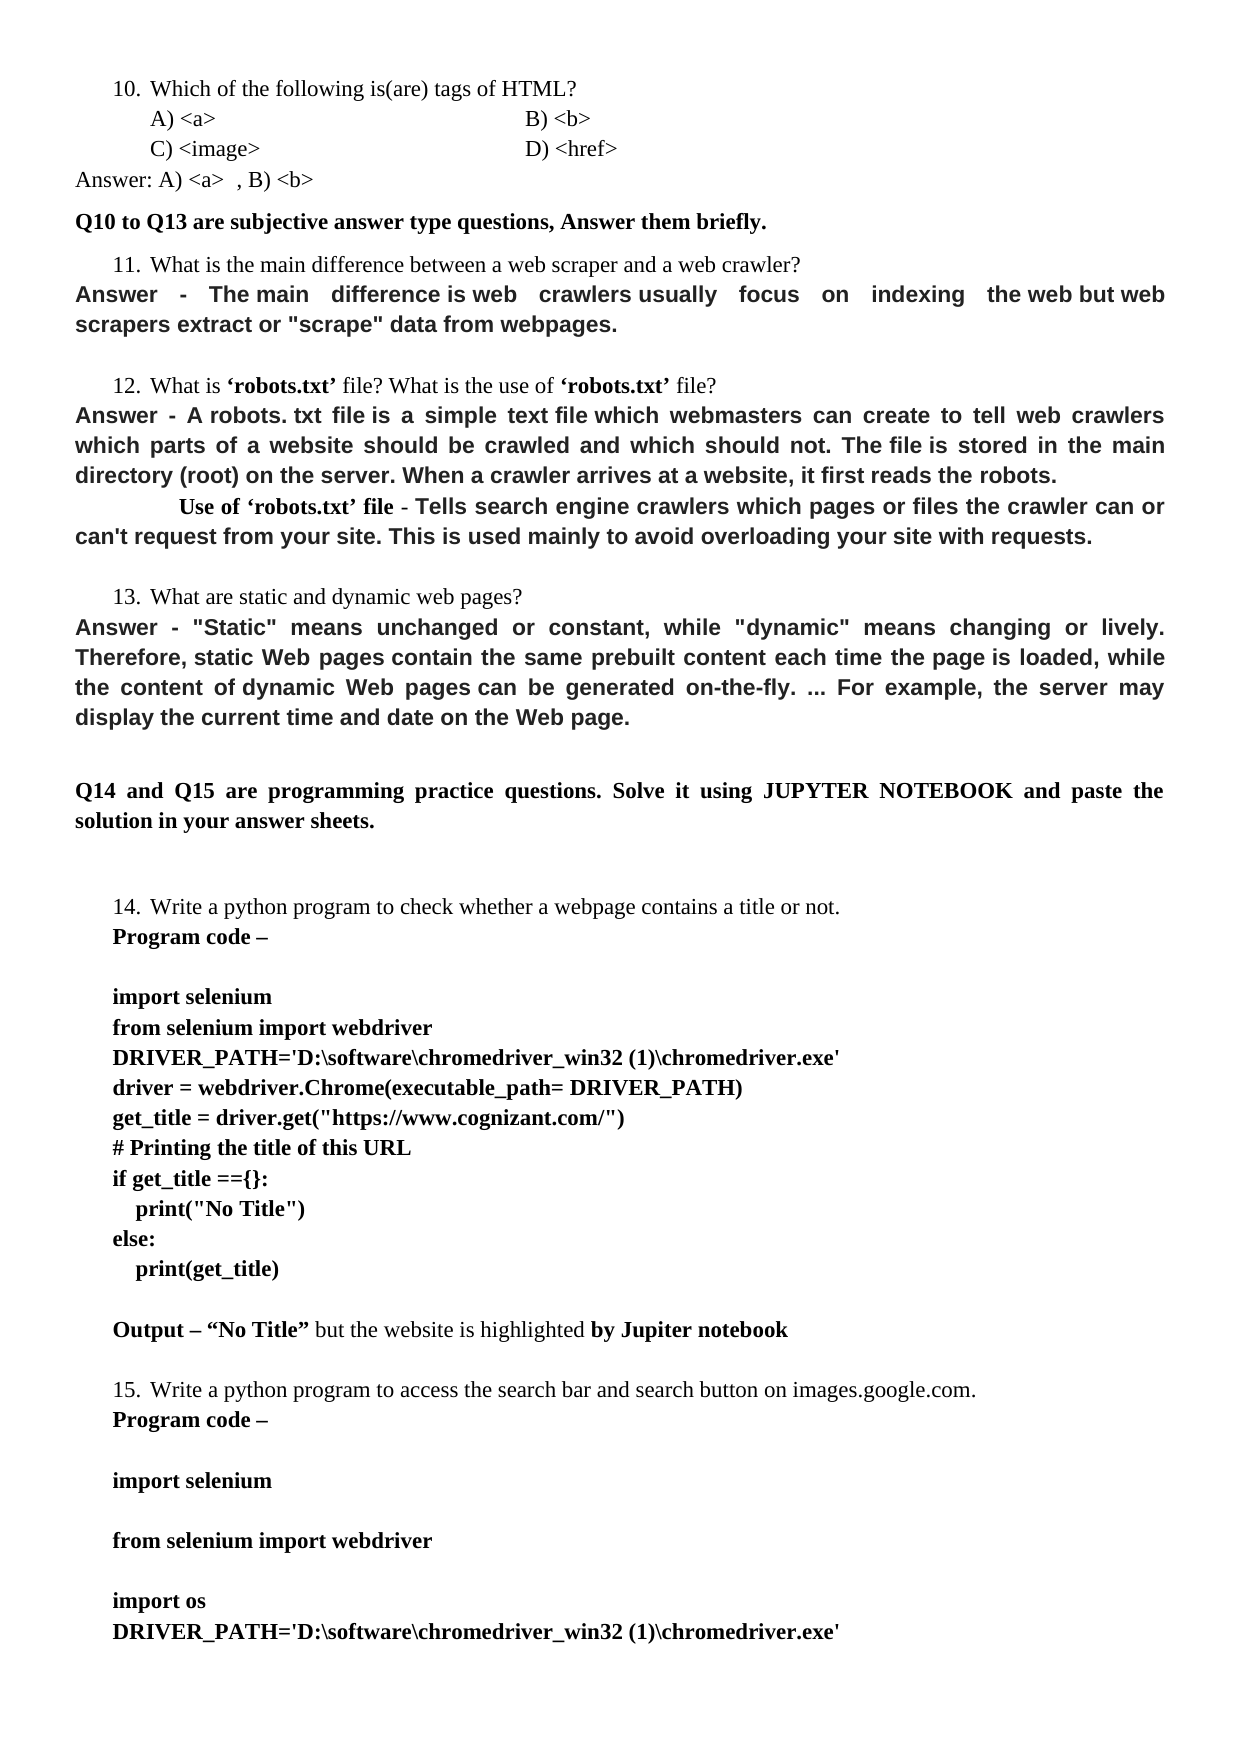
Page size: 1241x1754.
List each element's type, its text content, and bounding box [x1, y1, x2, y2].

text Answer - The main difference is web crawlers usually focus on indexing the web but web scrapers extract or "scrape" data from webpages. [75, 281, 1165, 338]
text DRIVER_PATH='D:\software\chromedriver_win32 (1)\chromedriver.exe' [112, 1618, 1165, 1644]
list Write a python program to access the search bar and search button on images.google.com. [112, 1376, 1165, 1402]
text Answer - A robots. txt file is a simple text file which webmasters can create to tell web crawlers which parts of a website should be crawled and which should not. The file is stored in the main directory (root) on the server. When a crawler arrives at a website, it first reads the robots. [75, 459, 1165, 489]
list A) <a> B) <b> [150, 105, 1165, 132]
text Program code – [112, 923, 1165, 949]
list Which of the following is(are) tags of HTML? [112, 75, 1165, 101]
text from selenium import webdriver [112, 1014, 1165, 1040]
text Answer - "Static" means unchanged or constant, while "dynamic" means changing or lively. Therefore, static Web pages contain the same prebuilt content each time the page is loaded, while the content of dynamic Web pages can be generated on-the-fly. ... For example, the server may display the current time and date on the Web page. [75, 614, 1165, 731]
text import selenium [112, 1467, 1165, 1493]
text Use of ‘robots.txt’ file - Tells search engine crawlers which pages or files the crawler can or can't request from your site. This is used mainly to avoid overloading your site with requests. [75, 493, 1165, 549]
text Output – “No Title” but the website is highlighted by Jupiter notebook [112, 1316, 1165, 1342]
text if get_title =={}: [112, 1165, 1165, 1191]
text Program code – [112, 1406, 1165, 1433]
text from selenium import webdriver [112, 1527, 1165, 1553]
text Q14 and Q15 are programming practice questions. Solve it using JUPYTER NOTEBOOK and paste the solution in your answer sheets. [75, 777, 1165, 834]
text get_title = driver.get("https://www.cognizant.com/") [112, 1104, 1165, 1131]
text # Printing the title of this URL [112, 1134, 1165, 1161]
text Q10 to Q13 are subjective answer type questions, Answer them briefly. [75, 208, 1165, 235]
text Answer: A) <a> , B) <b> [75, 166, 1165, 192]
text import selenium [112, 983, 1165, 1010]
text import os [112, 1588, 1165, 1614]
text Answer - A robots. txt file is a simple text file which webmasters can create to tell web crawlers which parts of a website should be crawled and which should not. The file is stored in the main directory (root) on the server. When a crawler arrives at a website, it first reads the robots. [75, 402, 1165, 432]
text print(get_title) [112, 1255, 1165, 1282]
text DRIVER_PATH='D:\software\chromedriver_win32 (1)\chromedriver.exe' [112, 1044, 1165, 1070]
list Write a python program to check whether a webpage contains a title or not. [112, 893, 1165, 919]
list What is the main difference between a web scraper and a web crawler? [112, 251, 1165, 277]
list What is ‘robots.txt’ file? What is the use of ‘robots.txt’ file? [112, 372, 1165, 398]
text else: [112, 1225, 1165, 1251]
text print("No Title") [112, 1195, 1165, 1221]
list What are static and dynamic web pages? [112, 583, 1165, 610]
text driver = webdriver.Chrome(executable_path= DRIVER_PATH) [112, 1074, 1165, 1100]
list C) <image> D) <href> [150, 135, 1165, 162]
